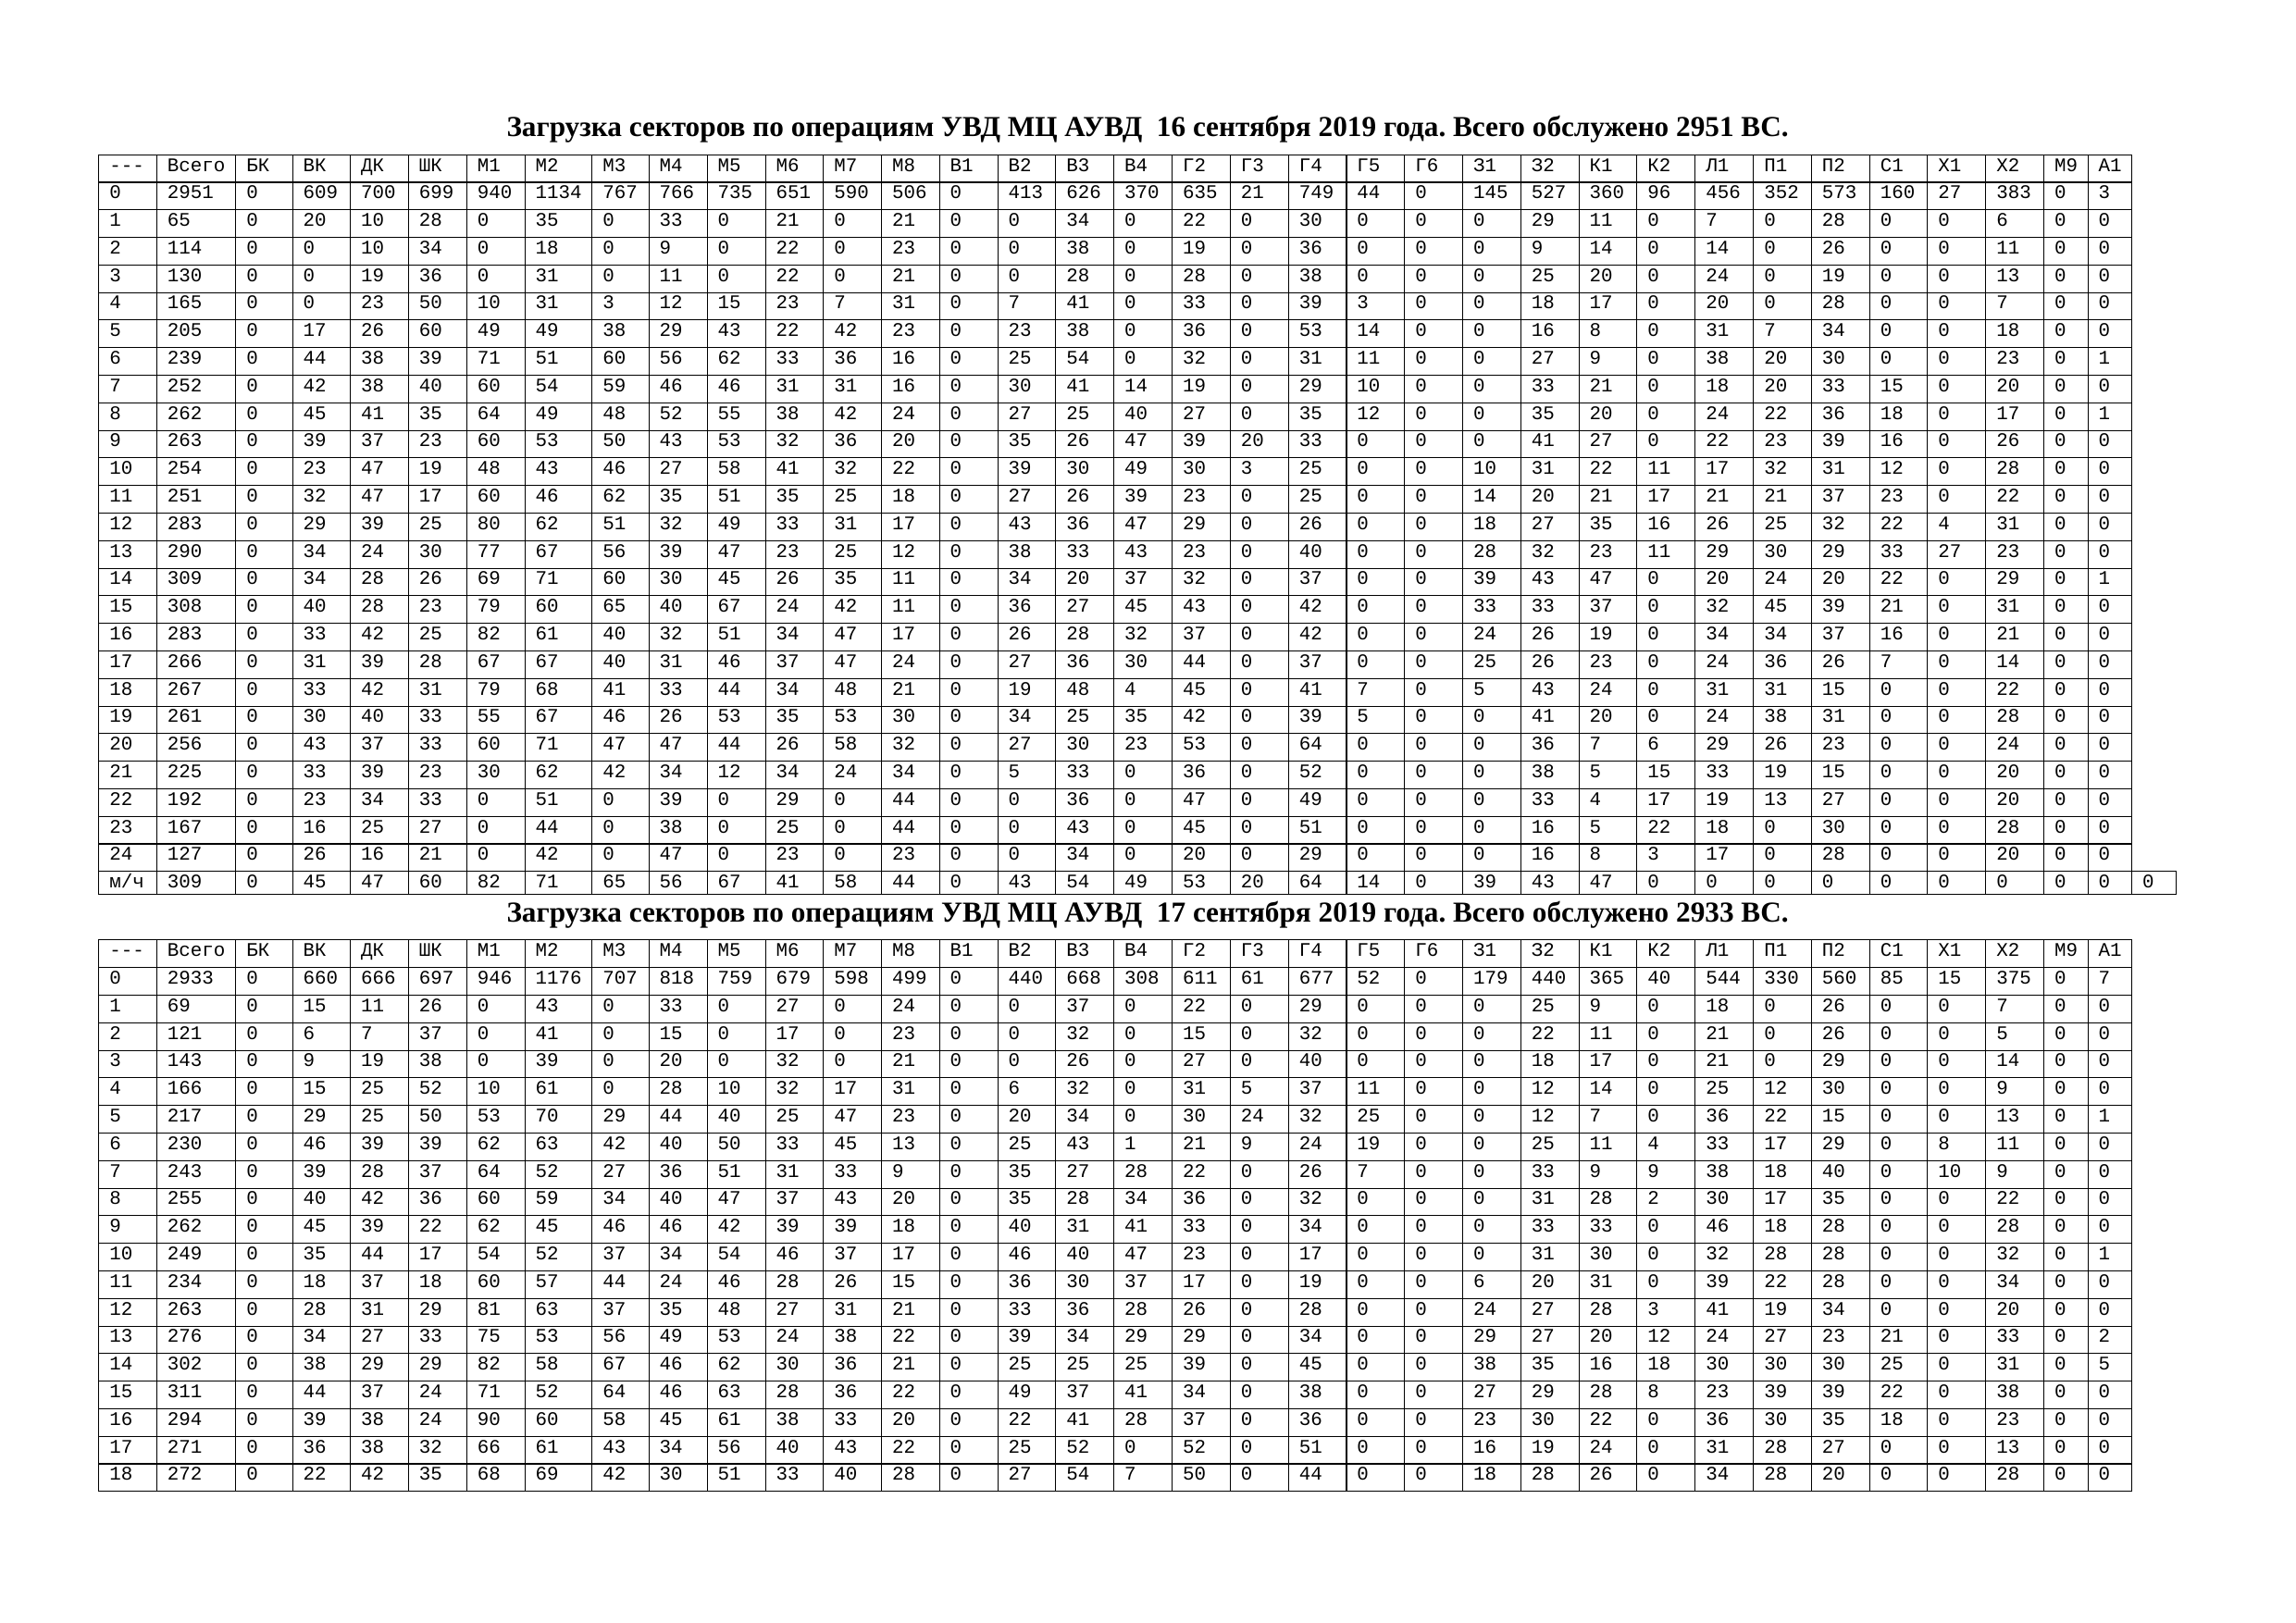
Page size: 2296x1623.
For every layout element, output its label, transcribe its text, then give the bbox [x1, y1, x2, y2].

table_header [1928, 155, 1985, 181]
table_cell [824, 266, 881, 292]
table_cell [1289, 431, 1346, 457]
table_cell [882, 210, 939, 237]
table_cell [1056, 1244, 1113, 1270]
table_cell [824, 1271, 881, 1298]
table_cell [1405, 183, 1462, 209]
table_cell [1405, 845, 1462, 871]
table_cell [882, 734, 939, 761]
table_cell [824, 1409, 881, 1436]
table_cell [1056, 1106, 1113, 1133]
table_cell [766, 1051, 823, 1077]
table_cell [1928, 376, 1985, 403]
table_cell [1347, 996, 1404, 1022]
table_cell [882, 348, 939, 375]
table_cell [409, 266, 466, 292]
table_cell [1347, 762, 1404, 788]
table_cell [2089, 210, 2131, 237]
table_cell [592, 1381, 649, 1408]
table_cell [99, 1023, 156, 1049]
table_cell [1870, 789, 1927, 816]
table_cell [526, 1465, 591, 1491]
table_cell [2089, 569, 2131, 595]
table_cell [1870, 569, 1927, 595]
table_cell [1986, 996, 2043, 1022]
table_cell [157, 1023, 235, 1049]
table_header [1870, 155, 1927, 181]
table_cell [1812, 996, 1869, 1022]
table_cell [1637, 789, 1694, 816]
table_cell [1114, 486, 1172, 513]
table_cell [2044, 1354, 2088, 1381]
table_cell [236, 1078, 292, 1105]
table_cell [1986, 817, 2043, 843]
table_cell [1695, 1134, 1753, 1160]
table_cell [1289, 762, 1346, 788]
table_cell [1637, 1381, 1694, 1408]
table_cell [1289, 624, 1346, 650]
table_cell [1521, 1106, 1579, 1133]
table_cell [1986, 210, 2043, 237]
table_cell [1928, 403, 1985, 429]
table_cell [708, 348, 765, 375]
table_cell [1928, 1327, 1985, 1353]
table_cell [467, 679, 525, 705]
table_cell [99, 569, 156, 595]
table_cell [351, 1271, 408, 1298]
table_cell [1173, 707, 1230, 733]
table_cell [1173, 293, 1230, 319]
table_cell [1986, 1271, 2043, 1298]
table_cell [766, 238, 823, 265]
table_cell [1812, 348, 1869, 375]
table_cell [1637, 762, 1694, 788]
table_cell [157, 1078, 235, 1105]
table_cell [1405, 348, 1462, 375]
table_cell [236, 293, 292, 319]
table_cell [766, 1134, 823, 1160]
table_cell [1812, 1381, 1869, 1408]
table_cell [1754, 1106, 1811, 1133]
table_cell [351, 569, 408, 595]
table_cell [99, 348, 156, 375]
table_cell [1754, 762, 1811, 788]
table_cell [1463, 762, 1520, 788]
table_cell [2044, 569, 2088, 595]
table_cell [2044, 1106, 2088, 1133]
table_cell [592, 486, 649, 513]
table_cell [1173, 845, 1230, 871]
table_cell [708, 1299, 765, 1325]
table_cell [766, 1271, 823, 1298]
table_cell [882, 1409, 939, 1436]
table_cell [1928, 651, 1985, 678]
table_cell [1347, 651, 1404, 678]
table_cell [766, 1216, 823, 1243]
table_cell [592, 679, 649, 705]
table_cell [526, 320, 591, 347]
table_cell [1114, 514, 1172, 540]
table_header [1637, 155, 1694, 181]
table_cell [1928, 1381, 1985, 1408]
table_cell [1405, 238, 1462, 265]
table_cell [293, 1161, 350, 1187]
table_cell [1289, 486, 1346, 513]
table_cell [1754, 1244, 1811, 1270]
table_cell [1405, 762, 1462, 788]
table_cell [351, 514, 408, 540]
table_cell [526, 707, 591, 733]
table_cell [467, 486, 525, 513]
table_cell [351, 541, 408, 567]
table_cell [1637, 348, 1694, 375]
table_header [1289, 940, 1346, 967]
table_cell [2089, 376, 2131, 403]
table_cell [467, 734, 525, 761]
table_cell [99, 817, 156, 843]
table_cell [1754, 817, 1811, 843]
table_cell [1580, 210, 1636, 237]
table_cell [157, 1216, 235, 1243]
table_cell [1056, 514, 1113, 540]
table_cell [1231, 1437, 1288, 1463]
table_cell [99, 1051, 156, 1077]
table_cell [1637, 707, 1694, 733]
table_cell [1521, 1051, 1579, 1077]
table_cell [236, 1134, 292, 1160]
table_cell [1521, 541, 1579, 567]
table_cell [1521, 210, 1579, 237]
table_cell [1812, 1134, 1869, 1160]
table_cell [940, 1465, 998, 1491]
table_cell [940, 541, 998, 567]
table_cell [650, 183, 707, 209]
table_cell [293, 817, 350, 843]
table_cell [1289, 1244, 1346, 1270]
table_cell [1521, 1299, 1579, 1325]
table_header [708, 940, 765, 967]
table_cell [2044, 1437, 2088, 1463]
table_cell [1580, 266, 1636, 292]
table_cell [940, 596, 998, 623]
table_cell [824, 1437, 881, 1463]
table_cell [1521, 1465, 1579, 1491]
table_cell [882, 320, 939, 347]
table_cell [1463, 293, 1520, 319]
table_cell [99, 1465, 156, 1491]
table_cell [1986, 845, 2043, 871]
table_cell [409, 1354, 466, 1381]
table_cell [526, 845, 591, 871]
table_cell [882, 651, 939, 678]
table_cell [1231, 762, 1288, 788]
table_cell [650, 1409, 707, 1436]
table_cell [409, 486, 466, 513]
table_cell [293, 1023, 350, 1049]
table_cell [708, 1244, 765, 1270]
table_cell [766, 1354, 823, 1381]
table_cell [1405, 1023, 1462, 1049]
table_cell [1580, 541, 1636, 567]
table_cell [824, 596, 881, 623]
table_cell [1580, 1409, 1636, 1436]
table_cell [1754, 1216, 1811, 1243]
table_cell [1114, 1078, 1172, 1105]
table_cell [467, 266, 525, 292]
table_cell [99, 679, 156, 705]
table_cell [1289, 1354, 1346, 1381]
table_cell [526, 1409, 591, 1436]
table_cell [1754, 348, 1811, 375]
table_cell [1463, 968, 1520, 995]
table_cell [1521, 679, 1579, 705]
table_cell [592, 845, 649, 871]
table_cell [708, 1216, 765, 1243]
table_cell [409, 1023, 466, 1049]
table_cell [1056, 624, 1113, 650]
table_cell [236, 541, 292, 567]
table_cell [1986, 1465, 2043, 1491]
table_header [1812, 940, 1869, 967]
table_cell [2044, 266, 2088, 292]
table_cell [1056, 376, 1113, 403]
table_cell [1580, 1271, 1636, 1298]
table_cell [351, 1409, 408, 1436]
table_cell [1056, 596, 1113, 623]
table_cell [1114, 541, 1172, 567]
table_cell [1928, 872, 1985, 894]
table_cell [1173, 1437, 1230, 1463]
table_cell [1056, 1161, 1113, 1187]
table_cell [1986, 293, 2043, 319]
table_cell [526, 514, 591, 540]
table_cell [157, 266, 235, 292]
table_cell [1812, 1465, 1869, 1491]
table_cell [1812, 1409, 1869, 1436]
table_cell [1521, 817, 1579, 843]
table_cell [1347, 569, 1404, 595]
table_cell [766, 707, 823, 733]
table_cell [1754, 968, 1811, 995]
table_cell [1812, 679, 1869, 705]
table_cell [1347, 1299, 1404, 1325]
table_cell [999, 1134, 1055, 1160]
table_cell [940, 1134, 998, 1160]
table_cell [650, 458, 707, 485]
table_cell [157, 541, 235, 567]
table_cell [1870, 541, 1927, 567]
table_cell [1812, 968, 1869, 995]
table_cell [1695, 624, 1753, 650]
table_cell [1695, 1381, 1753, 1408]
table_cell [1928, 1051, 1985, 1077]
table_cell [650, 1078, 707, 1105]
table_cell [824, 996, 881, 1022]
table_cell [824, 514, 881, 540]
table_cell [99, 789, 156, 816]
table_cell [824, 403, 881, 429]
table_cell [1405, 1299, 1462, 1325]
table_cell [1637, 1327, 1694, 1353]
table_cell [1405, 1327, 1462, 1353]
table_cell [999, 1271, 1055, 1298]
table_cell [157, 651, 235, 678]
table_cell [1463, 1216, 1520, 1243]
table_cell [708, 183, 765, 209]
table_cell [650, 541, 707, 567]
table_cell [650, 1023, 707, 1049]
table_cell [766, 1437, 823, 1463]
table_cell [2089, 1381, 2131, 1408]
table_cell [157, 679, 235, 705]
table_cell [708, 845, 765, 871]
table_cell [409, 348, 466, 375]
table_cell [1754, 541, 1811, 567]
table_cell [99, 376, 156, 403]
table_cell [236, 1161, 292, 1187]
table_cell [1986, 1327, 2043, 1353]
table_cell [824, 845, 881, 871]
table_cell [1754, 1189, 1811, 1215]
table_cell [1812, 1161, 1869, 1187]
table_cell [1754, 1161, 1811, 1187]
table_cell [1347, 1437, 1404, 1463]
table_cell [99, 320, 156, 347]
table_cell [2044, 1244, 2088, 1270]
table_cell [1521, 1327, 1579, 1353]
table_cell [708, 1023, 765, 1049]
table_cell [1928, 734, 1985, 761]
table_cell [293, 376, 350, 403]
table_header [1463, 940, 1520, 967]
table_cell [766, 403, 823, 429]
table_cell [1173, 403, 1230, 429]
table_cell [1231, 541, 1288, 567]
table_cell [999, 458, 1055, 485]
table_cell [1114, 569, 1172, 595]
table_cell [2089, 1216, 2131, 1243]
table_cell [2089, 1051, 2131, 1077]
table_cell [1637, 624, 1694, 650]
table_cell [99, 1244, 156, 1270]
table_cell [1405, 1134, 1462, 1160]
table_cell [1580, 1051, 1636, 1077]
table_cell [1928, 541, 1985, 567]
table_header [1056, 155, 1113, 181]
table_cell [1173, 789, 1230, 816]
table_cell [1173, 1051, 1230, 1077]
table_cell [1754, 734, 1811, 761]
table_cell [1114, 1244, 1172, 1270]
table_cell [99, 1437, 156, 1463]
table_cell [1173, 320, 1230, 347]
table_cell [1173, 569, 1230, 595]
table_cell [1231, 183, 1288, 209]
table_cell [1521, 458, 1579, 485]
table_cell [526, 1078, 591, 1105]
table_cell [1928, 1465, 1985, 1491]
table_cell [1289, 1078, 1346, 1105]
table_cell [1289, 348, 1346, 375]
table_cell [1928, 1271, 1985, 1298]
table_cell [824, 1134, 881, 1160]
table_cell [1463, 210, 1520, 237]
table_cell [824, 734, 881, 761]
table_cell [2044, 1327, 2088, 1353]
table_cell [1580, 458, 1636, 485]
text Загрузка секторов по операциям УВД МЦ АУВД 16 сентября 2019 года. Всего обслужено 2951 ВС. [109, 109, 2186, 142]
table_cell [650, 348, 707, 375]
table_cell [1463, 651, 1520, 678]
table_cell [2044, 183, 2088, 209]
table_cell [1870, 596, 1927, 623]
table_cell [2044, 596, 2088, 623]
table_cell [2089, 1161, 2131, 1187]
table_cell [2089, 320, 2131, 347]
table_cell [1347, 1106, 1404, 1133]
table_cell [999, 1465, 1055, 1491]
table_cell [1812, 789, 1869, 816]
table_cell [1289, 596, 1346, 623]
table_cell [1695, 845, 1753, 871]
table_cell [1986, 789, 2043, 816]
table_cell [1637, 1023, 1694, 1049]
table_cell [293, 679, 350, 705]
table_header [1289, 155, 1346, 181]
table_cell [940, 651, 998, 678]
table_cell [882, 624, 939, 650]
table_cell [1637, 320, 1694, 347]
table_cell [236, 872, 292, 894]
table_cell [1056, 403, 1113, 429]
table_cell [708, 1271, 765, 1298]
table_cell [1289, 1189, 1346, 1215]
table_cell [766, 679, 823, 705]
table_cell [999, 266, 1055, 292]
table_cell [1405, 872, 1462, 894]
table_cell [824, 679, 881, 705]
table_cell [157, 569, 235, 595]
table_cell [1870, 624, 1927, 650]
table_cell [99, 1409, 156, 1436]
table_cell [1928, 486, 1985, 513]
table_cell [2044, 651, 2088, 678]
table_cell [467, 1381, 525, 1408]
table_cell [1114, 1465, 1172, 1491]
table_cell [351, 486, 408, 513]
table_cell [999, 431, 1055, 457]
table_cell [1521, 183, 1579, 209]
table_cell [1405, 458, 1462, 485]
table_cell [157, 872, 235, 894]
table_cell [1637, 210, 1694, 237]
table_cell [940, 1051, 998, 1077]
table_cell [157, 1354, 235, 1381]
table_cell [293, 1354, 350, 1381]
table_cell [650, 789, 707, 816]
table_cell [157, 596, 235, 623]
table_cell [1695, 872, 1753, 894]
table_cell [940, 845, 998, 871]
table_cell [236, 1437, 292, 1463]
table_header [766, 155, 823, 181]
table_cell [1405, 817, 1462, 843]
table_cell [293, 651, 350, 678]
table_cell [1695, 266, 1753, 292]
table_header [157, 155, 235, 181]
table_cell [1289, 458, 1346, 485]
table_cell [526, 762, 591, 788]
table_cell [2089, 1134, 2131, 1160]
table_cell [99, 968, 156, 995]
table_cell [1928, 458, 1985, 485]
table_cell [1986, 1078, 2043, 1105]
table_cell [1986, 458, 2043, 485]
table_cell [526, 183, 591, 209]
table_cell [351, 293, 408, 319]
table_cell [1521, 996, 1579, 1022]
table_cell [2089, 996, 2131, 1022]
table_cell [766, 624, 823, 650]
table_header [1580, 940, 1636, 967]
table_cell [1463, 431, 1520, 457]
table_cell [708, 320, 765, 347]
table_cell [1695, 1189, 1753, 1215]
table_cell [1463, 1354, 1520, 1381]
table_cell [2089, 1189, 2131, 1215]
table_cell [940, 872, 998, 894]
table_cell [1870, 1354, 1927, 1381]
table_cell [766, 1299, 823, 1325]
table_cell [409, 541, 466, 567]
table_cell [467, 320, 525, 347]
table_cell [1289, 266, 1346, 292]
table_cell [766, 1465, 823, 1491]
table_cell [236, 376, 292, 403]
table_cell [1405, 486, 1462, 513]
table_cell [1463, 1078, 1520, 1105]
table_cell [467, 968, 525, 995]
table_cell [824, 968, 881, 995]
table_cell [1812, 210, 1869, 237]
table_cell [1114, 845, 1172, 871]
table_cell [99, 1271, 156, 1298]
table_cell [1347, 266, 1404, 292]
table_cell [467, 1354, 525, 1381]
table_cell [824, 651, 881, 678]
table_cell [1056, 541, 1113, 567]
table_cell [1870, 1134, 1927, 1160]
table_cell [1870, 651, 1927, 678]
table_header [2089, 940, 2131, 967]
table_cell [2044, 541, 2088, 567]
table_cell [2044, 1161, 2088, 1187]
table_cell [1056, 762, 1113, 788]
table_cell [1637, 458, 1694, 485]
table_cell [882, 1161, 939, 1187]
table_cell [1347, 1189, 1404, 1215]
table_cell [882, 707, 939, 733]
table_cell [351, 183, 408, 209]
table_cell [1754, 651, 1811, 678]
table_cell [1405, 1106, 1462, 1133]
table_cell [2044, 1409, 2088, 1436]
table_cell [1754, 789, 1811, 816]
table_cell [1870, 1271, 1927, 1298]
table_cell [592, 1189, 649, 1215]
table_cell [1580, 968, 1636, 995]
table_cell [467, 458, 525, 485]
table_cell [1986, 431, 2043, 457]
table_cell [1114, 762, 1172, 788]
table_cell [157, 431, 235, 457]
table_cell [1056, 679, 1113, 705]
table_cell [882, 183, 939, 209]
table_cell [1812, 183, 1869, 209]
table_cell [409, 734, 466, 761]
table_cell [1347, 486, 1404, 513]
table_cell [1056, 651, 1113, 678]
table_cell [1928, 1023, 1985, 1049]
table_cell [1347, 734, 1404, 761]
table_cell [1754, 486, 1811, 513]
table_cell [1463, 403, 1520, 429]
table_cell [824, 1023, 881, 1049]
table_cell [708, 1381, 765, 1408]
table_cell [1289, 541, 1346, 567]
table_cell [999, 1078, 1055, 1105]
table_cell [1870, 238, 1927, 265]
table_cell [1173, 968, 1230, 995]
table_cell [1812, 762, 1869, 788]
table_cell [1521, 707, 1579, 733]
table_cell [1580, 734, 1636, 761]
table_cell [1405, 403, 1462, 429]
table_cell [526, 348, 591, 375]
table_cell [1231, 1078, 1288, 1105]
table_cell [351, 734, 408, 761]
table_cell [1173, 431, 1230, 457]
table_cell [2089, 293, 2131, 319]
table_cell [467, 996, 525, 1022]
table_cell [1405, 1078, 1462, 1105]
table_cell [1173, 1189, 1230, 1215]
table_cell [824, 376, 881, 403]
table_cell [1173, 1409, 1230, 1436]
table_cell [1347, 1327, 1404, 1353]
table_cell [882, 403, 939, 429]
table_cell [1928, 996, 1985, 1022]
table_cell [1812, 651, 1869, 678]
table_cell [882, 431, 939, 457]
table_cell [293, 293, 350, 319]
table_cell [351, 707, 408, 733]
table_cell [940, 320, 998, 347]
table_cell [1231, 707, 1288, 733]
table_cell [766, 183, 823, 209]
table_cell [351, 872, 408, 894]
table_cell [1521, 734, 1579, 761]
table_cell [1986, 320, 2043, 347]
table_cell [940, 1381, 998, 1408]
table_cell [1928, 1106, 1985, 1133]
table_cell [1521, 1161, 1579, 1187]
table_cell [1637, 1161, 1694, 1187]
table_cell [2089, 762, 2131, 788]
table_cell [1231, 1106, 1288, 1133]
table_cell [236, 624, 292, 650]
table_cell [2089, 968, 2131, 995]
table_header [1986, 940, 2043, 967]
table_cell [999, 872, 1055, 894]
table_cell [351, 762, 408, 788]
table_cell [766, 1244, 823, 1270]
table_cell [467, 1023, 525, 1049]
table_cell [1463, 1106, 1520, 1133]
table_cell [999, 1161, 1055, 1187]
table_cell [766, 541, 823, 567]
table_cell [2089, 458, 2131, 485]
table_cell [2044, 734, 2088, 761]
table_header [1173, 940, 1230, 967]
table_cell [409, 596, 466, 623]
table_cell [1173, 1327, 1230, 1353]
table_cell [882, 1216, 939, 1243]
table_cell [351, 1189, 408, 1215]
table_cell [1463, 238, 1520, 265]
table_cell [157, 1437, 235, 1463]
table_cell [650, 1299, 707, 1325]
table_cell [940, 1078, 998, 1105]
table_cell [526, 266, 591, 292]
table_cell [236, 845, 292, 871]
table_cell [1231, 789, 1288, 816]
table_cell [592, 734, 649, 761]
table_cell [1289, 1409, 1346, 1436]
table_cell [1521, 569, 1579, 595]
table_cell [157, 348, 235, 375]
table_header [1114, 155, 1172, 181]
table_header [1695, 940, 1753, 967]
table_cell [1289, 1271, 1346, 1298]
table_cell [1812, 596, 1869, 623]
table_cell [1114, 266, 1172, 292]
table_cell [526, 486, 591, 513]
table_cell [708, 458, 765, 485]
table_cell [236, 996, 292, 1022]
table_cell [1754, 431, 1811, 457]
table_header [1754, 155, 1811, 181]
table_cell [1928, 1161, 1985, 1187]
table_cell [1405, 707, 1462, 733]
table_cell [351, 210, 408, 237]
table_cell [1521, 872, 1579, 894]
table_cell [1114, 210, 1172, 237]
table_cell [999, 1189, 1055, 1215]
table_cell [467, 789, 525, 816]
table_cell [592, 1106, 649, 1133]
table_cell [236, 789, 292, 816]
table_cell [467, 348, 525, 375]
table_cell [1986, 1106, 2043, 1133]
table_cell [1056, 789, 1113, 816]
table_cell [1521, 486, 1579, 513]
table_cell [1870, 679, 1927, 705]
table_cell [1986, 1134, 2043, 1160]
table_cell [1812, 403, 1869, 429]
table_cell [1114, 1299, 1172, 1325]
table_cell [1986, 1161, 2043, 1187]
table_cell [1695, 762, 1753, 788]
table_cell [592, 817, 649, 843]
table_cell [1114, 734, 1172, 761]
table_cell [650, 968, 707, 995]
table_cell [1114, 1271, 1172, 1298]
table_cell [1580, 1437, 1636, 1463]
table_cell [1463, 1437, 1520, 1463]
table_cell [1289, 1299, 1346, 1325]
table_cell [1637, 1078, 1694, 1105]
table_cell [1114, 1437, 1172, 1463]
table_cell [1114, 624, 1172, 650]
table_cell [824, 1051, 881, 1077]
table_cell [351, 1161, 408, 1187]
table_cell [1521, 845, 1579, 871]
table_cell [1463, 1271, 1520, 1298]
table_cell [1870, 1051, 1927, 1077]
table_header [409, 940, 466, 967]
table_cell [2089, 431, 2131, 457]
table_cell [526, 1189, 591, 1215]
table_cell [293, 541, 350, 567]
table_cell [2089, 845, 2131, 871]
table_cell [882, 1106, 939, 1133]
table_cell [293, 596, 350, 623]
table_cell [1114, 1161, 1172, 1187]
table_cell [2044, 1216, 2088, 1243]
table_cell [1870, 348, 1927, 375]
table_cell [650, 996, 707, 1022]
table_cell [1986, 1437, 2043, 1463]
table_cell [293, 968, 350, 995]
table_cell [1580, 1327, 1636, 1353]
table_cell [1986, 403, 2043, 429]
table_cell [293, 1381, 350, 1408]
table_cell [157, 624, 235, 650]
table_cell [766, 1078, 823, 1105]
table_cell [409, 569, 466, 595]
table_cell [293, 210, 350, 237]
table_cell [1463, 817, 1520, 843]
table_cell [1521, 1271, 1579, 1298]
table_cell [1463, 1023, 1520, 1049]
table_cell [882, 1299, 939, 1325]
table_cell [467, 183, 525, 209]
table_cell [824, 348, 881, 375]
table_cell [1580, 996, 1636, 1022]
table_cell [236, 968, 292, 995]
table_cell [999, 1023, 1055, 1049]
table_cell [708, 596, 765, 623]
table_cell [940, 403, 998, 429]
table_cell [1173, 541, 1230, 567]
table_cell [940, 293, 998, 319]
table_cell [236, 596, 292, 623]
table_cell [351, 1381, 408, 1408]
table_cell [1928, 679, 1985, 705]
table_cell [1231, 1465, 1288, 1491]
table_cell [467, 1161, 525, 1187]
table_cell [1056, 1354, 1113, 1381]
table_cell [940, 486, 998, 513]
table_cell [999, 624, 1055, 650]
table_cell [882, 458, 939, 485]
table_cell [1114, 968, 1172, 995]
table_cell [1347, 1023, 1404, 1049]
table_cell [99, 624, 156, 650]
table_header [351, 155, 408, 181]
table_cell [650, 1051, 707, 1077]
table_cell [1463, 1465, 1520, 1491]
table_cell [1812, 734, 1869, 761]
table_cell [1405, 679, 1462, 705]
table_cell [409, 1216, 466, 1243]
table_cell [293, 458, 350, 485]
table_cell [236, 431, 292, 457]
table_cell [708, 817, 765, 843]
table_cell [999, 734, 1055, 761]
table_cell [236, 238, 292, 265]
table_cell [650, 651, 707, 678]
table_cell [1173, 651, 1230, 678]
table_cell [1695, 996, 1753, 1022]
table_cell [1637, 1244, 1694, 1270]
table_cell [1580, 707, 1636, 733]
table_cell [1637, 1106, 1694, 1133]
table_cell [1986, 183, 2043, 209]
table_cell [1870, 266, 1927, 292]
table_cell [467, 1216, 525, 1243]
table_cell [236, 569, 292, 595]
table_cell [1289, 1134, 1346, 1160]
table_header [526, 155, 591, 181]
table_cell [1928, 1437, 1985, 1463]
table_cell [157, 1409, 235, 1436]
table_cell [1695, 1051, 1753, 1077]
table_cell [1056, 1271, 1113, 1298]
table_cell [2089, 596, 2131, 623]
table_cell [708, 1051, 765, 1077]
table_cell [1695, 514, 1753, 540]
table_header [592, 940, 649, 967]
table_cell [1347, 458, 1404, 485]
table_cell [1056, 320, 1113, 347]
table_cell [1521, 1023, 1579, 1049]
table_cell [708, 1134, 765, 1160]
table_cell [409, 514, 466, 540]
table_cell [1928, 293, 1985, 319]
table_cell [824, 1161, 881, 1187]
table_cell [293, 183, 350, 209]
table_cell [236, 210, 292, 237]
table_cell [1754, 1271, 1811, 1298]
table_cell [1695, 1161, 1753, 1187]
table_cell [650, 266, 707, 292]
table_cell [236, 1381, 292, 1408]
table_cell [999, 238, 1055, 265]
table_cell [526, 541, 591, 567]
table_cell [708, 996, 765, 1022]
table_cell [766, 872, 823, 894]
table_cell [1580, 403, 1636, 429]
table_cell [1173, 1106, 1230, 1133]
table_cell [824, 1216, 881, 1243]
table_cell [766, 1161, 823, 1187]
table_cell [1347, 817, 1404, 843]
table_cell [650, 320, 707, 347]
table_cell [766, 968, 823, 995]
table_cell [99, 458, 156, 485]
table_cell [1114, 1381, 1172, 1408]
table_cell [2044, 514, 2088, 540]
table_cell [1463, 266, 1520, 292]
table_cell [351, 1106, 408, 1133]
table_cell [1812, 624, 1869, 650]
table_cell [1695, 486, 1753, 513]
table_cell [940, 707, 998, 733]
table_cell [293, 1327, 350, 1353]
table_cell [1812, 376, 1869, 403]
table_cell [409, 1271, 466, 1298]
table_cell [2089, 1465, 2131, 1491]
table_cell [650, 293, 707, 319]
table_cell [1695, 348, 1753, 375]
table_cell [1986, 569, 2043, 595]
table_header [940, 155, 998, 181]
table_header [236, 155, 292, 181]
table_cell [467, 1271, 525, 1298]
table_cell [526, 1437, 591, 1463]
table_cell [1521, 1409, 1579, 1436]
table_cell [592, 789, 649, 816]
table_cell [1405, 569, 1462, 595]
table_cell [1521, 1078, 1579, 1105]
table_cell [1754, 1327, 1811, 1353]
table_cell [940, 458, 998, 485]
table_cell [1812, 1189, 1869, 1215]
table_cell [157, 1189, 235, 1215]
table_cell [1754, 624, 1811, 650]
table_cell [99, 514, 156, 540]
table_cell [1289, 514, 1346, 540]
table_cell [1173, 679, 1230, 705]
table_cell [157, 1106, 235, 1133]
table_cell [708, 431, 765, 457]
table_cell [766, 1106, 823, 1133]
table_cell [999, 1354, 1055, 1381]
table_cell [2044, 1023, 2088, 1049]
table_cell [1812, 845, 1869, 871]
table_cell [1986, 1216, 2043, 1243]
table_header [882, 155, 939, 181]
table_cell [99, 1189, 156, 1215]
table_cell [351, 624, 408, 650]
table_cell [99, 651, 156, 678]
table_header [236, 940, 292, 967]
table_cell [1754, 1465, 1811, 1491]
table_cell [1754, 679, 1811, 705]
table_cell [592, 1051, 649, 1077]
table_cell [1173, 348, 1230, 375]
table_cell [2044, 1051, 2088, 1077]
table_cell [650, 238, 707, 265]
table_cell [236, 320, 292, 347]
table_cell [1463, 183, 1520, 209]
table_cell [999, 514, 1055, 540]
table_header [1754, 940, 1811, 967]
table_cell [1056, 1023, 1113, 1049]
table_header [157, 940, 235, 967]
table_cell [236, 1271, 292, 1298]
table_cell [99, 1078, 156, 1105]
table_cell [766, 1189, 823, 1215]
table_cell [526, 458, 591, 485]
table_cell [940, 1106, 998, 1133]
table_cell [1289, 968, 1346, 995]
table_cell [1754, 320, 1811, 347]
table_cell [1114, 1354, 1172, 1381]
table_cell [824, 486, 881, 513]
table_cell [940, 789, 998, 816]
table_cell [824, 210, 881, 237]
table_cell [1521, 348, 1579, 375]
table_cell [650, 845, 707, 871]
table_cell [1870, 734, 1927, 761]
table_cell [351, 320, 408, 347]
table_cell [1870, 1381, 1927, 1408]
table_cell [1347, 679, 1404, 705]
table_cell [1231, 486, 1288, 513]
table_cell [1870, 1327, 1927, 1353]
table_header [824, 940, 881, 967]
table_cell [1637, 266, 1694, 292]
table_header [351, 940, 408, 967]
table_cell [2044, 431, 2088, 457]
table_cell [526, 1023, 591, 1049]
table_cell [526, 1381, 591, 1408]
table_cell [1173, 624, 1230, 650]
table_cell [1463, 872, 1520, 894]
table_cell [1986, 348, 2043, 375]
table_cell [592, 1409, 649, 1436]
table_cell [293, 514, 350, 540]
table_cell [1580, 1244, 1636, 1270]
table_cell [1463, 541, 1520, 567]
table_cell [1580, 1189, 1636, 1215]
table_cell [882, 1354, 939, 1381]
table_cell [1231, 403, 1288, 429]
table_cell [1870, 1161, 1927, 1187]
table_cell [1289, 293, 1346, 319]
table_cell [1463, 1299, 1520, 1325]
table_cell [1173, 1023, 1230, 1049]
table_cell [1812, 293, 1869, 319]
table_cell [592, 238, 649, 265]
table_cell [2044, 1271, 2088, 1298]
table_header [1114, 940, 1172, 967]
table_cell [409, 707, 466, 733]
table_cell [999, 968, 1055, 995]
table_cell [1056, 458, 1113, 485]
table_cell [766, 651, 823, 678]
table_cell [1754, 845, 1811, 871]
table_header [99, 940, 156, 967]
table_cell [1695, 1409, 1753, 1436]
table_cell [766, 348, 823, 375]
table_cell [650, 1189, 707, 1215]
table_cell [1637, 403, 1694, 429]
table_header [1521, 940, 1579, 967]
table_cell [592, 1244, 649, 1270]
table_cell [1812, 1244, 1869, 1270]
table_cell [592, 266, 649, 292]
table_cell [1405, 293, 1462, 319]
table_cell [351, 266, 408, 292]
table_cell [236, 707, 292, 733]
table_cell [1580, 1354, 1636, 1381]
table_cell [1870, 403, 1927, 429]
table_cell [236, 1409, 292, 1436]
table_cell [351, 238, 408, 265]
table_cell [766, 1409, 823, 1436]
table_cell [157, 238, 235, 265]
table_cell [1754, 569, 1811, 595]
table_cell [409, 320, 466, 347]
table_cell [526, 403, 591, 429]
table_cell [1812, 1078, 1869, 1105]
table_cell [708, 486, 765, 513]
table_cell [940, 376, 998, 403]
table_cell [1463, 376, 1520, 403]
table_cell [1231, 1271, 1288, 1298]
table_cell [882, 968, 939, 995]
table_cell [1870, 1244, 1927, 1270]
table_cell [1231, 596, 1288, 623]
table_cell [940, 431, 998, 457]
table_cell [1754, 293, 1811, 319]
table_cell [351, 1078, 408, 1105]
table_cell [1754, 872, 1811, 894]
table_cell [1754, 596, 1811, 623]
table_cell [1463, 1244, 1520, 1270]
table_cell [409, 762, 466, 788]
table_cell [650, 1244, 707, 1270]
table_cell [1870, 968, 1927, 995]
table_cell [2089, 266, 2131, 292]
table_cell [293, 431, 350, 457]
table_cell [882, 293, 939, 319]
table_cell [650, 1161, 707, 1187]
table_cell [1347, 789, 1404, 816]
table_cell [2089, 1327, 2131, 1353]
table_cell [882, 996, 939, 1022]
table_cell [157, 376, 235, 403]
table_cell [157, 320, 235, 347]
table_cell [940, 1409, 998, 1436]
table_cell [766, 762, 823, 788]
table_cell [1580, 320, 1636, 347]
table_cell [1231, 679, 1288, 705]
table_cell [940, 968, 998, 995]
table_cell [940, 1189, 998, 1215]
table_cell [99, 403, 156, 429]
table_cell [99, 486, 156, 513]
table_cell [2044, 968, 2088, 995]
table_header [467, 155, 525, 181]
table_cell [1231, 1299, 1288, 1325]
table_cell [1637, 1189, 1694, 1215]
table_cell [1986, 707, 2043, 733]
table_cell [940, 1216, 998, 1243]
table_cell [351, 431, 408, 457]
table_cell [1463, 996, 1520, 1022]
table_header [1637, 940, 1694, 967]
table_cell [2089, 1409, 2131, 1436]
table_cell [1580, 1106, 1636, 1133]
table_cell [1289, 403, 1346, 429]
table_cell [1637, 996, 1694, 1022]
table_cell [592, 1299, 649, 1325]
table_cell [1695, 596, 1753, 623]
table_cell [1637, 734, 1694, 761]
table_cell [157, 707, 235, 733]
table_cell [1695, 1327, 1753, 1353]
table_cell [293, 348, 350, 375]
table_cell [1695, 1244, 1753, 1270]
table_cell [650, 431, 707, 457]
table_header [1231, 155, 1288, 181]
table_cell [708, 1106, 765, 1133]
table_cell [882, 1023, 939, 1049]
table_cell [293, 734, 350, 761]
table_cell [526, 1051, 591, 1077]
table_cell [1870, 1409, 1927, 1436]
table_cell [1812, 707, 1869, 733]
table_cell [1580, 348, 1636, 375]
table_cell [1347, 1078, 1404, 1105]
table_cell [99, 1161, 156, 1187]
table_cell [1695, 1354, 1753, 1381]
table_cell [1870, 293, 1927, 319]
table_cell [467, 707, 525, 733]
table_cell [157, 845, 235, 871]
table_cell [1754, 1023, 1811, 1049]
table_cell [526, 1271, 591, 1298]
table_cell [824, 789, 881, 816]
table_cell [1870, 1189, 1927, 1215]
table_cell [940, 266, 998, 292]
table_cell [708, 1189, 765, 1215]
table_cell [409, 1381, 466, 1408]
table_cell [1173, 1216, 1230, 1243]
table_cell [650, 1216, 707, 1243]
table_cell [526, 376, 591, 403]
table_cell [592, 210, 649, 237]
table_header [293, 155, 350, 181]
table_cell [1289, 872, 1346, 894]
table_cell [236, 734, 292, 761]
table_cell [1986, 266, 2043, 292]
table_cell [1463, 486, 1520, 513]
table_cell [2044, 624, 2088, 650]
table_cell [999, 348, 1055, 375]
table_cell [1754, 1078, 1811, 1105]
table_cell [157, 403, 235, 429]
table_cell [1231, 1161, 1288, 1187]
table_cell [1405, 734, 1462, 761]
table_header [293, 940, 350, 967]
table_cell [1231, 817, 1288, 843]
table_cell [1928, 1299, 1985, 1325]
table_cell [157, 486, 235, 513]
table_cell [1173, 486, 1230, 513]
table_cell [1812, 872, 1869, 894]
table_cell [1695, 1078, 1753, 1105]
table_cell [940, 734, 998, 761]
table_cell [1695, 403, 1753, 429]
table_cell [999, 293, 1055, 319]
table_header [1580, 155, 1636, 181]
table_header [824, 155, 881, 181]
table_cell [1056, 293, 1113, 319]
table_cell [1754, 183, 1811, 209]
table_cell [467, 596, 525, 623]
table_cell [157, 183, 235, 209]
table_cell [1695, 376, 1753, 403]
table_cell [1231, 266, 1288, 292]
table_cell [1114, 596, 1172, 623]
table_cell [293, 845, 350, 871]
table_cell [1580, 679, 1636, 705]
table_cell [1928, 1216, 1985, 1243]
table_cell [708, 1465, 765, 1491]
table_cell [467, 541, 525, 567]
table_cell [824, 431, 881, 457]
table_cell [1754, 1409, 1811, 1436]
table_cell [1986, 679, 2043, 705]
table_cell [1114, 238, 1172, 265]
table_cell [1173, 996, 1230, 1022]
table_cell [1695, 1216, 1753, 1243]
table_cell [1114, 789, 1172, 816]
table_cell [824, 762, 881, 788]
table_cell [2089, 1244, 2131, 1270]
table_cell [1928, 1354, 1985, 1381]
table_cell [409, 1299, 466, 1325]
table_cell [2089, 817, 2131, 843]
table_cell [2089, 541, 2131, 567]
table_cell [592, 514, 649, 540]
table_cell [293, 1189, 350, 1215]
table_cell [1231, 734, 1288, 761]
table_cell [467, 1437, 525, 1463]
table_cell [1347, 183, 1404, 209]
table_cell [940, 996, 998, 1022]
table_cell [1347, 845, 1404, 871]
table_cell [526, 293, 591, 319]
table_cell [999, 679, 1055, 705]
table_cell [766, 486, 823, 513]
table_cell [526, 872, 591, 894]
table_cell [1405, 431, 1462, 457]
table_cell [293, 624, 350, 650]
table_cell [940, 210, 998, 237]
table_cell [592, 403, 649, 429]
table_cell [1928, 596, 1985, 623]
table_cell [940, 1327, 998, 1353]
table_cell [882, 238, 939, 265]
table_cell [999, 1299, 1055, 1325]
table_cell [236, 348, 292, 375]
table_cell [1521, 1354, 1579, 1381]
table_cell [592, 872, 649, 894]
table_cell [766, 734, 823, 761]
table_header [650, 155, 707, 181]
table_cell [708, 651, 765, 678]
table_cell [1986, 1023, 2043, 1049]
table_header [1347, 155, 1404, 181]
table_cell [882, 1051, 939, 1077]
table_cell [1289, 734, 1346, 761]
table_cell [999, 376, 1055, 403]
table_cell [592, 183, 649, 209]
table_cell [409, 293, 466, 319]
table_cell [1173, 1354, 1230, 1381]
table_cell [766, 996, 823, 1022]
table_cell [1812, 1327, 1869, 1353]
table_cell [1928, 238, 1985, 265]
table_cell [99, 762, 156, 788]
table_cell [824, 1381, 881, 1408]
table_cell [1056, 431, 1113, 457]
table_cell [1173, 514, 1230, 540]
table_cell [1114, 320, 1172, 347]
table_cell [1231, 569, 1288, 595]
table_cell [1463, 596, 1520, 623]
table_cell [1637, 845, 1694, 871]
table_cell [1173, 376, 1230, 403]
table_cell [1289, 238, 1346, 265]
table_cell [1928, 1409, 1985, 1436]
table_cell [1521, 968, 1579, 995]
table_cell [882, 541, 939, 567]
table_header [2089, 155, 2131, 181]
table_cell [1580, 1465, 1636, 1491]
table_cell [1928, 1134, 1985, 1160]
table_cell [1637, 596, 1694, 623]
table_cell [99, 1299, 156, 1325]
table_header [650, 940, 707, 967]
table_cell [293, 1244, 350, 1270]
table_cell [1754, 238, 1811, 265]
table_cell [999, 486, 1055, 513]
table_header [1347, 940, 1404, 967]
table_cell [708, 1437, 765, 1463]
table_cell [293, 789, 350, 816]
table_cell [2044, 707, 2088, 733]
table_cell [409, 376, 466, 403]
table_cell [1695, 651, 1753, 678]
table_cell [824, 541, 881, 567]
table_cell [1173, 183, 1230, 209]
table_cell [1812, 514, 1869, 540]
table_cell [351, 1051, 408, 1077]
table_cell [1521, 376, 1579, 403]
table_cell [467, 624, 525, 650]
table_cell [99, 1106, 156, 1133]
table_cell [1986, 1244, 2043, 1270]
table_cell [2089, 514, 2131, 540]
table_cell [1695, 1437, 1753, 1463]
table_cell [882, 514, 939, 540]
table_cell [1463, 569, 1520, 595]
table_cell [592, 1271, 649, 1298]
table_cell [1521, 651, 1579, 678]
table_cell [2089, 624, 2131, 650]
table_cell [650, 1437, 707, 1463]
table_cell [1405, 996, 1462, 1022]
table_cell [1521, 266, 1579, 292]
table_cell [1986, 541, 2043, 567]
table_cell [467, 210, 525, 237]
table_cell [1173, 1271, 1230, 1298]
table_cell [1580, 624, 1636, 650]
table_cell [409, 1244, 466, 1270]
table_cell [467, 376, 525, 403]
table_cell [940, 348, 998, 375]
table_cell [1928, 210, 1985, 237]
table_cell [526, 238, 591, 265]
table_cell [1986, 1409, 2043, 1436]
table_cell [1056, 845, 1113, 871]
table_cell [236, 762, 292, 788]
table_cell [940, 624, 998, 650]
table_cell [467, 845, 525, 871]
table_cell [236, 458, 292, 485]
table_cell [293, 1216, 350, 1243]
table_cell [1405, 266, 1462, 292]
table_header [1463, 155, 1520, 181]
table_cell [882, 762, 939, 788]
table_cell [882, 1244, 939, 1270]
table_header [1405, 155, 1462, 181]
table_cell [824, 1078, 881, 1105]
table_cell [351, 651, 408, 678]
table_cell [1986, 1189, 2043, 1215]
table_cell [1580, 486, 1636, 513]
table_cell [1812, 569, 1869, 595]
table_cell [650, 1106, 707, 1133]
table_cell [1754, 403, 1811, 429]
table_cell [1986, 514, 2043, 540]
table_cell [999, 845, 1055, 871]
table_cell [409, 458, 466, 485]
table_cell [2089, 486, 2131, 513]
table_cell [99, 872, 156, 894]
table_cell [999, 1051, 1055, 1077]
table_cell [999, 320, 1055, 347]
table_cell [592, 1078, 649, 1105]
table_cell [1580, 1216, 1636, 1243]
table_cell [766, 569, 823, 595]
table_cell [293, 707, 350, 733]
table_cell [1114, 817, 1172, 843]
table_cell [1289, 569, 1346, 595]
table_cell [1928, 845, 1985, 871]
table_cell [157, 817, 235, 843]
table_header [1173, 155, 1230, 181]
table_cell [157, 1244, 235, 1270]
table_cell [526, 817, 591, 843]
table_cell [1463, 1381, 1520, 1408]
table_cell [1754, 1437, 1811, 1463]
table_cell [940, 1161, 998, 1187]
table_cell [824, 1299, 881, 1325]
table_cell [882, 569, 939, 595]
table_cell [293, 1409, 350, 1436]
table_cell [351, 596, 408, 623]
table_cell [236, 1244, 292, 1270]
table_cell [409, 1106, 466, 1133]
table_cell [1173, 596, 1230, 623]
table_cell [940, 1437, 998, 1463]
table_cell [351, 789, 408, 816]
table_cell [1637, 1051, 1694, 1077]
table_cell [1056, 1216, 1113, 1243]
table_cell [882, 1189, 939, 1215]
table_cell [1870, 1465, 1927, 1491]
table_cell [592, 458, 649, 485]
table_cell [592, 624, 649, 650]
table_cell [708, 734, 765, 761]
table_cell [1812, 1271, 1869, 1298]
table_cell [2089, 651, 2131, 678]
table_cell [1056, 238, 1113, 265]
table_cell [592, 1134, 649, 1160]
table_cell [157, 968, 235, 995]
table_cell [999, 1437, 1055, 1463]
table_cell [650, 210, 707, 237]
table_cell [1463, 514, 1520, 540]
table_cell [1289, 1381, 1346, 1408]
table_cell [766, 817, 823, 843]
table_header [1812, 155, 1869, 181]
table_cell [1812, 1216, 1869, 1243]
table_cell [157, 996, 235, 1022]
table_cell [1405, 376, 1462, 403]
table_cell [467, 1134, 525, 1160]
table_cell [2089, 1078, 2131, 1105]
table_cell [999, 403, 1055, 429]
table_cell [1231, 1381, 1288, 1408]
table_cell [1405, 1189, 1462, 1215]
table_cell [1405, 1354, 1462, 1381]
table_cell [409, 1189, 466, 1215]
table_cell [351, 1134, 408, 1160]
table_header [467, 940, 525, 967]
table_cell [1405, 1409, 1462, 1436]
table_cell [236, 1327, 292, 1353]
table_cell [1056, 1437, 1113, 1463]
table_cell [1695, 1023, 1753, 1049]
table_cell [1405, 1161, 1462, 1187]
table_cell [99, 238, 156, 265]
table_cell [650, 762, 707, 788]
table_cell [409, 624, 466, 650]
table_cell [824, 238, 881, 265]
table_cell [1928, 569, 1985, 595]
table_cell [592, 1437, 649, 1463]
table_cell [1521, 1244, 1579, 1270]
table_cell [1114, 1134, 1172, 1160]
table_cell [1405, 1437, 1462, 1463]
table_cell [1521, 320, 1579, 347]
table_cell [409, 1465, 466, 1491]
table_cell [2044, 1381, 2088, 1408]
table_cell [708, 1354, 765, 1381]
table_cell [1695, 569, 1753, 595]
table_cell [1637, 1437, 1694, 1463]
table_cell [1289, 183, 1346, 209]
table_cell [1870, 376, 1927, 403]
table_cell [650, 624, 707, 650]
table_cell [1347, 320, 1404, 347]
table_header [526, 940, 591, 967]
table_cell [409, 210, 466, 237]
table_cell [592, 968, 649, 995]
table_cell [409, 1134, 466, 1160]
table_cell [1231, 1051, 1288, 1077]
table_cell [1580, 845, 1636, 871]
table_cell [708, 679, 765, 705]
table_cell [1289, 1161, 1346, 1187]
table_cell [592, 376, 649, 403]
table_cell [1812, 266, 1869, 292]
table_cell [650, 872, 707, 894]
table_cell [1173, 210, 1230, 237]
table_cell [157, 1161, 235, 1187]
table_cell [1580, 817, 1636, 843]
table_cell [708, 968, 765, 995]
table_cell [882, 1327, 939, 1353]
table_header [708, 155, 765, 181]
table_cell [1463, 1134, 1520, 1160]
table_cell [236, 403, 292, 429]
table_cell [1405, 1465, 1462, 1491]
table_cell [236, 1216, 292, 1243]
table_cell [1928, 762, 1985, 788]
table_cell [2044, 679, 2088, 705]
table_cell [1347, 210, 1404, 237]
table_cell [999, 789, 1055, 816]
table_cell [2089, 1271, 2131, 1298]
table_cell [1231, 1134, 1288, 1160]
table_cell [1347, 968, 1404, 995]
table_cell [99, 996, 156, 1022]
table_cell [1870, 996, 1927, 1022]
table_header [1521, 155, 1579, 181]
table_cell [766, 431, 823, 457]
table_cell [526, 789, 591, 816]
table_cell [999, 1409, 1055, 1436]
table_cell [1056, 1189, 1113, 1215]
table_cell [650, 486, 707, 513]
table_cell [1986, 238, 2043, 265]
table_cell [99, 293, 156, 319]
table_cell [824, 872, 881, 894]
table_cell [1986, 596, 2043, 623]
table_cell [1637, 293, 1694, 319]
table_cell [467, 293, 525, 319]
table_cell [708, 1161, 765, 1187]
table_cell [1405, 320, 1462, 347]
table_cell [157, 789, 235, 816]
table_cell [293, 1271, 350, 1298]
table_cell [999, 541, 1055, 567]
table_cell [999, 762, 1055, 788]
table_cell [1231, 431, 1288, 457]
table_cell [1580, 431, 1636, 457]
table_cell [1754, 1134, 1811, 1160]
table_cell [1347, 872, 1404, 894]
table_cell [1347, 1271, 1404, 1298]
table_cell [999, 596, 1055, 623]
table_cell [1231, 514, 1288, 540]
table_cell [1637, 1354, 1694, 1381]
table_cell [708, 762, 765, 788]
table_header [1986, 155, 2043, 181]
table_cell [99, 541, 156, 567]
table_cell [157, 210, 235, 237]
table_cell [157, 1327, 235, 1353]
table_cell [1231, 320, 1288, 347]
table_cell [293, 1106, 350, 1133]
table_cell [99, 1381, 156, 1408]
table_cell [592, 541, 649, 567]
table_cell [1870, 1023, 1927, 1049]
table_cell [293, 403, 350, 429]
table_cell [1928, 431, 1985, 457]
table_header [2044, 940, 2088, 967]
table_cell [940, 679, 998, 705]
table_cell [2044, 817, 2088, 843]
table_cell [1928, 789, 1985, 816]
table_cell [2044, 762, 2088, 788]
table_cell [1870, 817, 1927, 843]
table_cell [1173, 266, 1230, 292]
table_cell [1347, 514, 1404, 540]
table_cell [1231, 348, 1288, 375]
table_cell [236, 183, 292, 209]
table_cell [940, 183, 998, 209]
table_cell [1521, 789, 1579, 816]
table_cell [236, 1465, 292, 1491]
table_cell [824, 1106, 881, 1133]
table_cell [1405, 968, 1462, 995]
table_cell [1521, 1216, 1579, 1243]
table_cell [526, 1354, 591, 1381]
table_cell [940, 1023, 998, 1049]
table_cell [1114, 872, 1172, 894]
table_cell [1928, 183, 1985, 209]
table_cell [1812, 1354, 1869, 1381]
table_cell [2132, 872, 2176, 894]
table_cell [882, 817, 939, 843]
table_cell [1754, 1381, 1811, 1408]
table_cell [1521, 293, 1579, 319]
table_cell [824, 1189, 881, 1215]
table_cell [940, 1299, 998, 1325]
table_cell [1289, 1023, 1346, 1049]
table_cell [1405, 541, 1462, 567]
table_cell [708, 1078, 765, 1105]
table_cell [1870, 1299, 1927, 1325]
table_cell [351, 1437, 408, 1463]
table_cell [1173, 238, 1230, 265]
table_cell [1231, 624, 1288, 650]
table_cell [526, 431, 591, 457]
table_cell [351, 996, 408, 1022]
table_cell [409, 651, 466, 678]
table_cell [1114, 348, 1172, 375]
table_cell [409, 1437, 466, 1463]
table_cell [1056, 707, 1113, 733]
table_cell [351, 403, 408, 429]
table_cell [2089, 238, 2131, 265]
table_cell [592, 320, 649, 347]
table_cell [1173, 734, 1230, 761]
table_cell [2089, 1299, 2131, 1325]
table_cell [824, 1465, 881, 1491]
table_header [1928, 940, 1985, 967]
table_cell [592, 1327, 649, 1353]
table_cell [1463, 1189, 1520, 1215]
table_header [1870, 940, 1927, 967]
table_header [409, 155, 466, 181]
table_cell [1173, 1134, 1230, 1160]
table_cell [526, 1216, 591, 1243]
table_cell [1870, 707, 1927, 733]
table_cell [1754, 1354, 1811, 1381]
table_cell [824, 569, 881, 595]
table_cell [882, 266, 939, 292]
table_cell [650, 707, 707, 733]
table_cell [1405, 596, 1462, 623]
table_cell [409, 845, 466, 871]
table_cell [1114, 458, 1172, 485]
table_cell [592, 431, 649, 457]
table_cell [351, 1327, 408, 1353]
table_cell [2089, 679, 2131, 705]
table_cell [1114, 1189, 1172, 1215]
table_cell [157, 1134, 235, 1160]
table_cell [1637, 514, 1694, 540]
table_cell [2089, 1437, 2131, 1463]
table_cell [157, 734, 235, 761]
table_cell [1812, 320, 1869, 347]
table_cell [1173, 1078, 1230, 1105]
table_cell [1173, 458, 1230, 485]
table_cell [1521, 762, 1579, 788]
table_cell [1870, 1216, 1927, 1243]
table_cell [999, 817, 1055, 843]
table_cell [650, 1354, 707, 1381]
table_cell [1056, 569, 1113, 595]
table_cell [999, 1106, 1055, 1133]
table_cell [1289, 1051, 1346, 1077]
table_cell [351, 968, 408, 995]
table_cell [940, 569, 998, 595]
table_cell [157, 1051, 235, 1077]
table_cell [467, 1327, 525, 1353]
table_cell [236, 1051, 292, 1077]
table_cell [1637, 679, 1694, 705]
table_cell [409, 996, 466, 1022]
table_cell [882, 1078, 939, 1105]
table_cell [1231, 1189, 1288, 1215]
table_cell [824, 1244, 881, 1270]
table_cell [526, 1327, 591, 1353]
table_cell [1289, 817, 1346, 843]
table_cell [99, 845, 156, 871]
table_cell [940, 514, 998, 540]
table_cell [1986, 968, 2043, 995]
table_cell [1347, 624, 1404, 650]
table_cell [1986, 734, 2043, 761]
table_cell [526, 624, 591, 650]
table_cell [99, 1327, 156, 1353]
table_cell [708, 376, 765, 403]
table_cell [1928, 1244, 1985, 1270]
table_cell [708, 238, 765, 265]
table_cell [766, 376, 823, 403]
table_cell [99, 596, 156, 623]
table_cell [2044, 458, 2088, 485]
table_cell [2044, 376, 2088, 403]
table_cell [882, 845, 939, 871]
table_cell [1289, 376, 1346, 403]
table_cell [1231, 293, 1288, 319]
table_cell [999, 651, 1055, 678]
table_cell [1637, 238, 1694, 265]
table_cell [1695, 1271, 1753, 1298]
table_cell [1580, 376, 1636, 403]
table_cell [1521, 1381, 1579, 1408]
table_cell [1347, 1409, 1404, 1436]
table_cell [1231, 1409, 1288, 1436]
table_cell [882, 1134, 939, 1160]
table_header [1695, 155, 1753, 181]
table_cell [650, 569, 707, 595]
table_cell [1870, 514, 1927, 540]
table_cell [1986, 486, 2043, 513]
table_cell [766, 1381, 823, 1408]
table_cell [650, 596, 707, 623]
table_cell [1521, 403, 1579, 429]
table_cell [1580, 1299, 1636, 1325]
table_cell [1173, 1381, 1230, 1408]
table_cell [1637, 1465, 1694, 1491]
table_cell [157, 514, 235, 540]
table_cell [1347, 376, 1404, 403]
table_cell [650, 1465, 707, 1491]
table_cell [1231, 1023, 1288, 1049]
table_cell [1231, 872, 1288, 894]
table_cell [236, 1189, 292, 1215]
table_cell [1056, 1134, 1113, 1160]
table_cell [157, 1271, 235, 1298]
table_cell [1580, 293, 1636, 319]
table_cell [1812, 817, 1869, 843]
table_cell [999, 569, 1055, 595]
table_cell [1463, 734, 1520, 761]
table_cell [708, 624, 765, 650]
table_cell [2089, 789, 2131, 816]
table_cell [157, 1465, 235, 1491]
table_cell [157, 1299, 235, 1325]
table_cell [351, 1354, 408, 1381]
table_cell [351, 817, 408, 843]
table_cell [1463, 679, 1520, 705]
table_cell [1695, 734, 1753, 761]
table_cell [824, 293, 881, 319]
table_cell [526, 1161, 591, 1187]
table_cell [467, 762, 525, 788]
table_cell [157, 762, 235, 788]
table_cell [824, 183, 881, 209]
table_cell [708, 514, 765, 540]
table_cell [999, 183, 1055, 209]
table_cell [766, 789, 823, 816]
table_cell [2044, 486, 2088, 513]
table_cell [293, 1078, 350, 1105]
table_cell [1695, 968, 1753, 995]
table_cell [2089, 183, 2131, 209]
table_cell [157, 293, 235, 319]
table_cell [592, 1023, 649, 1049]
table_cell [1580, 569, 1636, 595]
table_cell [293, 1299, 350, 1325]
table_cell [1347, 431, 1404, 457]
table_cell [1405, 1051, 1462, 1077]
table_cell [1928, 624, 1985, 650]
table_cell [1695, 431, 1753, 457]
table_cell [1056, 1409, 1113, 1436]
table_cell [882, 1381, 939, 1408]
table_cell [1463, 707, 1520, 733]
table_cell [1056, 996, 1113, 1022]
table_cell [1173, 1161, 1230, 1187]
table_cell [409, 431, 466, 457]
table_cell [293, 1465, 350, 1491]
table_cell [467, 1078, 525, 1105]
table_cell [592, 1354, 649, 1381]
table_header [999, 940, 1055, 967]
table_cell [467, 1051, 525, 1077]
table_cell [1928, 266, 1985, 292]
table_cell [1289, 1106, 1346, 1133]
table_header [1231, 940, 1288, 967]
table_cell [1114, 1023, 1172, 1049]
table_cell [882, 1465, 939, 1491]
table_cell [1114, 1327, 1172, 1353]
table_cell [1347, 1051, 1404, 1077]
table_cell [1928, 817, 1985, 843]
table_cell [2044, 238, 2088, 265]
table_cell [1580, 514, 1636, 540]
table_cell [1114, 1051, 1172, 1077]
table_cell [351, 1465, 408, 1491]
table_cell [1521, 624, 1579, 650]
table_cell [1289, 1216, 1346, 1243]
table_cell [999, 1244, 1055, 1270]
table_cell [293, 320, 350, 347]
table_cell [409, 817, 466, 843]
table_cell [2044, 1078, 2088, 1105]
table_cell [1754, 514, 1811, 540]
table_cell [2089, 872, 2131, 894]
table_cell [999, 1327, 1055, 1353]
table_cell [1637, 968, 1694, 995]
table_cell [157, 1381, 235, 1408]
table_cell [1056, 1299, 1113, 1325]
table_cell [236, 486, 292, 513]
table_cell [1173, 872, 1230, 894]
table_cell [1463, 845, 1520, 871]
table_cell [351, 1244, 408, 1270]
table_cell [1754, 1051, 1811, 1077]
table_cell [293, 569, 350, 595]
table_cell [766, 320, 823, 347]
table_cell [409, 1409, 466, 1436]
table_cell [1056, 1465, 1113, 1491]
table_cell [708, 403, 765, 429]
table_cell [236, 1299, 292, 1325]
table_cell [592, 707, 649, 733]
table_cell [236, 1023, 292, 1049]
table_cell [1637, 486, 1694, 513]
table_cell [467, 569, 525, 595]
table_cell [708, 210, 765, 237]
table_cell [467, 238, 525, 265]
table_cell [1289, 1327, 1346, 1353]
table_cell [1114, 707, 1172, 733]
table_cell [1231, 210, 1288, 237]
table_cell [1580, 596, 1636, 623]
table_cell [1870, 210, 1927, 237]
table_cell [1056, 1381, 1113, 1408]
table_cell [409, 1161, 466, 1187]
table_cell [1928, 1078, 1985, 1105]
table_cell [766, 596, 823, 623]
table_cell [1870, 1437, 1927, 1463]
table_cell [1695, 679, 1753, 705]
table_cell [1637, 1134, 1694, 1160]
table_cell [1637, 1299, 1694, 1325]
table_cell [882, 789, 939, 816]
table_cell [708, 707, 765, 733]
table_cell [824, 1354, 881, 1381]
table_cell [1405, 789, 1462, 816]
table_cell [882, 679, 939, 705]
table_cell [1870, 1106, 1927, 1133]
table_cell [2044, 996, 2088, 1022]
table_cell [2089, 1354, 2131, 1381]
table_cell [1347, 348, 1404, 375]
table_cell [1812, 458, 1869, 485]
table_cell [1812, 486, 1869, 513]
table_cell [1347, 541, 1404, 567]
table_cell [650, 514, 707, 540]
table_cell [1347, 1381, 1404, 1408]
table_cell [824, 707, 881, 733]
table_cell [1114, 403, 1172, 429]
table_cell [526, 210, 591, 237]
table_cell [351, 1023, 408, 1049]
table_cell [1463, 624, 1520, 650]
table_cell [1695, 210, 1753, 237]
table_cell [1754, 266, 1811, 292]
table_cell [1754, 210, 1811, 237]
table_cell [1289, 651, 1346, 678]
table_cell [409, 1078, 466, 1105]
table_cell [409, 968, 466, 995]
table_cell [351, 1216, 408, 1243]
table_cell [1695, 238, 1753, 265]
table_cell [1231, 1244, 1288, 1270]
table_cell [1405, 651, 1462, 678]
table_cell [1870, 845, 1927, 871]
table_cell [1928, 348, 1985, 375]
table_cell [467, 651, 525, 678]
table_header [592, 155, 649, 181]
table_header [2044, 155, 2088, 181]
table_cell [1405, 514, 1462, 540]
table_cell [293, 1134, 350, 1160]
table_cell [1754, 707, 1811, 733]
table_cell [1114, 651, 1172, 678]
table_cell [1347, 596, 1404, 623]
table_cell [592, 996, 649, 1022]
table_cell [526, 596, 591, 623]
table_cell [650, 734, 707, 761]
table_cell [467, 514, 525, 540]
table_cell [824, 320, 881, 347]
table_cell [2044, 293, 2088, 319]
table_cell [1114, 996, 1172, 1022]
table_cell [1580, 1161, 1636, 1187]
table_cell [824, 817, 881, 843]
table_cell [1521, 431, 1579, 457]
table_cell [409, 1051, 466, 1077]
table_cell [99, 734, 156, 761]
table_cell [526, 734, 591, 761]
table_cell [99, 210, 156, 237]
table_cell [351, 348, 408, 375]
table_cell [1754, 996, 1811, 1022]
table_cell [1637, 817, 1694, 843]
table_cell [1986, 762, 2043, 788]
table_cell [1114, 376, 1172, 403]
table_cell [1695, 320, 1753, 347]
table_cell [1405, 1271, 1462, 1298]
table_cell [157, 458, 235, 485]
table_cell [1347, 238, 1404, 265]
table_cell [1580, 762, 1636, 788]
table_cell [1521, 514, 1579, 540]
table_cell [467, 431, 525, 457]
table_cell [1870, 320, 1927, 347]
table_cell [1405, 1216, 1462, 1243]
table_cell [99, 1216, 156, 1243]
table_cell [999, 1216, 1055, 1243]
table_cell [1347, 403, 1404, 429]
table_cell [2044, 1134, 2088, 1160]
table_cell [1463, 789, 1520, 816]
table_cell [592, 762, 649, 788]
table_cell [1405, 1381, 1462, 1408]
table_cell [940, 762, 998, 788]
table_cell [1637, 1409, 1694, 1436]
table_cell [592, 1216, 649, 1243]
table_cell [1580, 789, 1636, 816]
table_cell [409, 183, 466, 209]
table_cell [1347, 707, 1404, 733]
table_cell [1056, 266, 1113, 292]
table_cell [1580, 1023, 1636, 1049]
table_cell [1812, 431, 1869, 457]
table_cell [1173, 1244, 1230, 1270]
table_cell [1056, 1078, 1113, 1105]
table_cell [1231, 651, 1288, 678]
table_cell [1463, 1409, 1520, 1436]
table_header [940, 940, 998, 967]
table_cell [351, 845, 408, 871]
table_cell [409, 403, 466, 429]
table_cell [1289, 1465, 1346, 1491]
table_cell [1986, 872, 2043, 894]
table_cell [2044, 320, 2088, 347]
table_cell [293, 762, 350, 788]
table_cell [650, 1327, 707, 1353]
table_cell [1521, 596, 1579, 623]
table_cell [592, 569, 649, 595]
text Загрузка секторов по операциям УВД МЦ АУВД 17 сентября 2019 года. Всего обслужено 2933 ВС. [109, 895, 2186, 928]
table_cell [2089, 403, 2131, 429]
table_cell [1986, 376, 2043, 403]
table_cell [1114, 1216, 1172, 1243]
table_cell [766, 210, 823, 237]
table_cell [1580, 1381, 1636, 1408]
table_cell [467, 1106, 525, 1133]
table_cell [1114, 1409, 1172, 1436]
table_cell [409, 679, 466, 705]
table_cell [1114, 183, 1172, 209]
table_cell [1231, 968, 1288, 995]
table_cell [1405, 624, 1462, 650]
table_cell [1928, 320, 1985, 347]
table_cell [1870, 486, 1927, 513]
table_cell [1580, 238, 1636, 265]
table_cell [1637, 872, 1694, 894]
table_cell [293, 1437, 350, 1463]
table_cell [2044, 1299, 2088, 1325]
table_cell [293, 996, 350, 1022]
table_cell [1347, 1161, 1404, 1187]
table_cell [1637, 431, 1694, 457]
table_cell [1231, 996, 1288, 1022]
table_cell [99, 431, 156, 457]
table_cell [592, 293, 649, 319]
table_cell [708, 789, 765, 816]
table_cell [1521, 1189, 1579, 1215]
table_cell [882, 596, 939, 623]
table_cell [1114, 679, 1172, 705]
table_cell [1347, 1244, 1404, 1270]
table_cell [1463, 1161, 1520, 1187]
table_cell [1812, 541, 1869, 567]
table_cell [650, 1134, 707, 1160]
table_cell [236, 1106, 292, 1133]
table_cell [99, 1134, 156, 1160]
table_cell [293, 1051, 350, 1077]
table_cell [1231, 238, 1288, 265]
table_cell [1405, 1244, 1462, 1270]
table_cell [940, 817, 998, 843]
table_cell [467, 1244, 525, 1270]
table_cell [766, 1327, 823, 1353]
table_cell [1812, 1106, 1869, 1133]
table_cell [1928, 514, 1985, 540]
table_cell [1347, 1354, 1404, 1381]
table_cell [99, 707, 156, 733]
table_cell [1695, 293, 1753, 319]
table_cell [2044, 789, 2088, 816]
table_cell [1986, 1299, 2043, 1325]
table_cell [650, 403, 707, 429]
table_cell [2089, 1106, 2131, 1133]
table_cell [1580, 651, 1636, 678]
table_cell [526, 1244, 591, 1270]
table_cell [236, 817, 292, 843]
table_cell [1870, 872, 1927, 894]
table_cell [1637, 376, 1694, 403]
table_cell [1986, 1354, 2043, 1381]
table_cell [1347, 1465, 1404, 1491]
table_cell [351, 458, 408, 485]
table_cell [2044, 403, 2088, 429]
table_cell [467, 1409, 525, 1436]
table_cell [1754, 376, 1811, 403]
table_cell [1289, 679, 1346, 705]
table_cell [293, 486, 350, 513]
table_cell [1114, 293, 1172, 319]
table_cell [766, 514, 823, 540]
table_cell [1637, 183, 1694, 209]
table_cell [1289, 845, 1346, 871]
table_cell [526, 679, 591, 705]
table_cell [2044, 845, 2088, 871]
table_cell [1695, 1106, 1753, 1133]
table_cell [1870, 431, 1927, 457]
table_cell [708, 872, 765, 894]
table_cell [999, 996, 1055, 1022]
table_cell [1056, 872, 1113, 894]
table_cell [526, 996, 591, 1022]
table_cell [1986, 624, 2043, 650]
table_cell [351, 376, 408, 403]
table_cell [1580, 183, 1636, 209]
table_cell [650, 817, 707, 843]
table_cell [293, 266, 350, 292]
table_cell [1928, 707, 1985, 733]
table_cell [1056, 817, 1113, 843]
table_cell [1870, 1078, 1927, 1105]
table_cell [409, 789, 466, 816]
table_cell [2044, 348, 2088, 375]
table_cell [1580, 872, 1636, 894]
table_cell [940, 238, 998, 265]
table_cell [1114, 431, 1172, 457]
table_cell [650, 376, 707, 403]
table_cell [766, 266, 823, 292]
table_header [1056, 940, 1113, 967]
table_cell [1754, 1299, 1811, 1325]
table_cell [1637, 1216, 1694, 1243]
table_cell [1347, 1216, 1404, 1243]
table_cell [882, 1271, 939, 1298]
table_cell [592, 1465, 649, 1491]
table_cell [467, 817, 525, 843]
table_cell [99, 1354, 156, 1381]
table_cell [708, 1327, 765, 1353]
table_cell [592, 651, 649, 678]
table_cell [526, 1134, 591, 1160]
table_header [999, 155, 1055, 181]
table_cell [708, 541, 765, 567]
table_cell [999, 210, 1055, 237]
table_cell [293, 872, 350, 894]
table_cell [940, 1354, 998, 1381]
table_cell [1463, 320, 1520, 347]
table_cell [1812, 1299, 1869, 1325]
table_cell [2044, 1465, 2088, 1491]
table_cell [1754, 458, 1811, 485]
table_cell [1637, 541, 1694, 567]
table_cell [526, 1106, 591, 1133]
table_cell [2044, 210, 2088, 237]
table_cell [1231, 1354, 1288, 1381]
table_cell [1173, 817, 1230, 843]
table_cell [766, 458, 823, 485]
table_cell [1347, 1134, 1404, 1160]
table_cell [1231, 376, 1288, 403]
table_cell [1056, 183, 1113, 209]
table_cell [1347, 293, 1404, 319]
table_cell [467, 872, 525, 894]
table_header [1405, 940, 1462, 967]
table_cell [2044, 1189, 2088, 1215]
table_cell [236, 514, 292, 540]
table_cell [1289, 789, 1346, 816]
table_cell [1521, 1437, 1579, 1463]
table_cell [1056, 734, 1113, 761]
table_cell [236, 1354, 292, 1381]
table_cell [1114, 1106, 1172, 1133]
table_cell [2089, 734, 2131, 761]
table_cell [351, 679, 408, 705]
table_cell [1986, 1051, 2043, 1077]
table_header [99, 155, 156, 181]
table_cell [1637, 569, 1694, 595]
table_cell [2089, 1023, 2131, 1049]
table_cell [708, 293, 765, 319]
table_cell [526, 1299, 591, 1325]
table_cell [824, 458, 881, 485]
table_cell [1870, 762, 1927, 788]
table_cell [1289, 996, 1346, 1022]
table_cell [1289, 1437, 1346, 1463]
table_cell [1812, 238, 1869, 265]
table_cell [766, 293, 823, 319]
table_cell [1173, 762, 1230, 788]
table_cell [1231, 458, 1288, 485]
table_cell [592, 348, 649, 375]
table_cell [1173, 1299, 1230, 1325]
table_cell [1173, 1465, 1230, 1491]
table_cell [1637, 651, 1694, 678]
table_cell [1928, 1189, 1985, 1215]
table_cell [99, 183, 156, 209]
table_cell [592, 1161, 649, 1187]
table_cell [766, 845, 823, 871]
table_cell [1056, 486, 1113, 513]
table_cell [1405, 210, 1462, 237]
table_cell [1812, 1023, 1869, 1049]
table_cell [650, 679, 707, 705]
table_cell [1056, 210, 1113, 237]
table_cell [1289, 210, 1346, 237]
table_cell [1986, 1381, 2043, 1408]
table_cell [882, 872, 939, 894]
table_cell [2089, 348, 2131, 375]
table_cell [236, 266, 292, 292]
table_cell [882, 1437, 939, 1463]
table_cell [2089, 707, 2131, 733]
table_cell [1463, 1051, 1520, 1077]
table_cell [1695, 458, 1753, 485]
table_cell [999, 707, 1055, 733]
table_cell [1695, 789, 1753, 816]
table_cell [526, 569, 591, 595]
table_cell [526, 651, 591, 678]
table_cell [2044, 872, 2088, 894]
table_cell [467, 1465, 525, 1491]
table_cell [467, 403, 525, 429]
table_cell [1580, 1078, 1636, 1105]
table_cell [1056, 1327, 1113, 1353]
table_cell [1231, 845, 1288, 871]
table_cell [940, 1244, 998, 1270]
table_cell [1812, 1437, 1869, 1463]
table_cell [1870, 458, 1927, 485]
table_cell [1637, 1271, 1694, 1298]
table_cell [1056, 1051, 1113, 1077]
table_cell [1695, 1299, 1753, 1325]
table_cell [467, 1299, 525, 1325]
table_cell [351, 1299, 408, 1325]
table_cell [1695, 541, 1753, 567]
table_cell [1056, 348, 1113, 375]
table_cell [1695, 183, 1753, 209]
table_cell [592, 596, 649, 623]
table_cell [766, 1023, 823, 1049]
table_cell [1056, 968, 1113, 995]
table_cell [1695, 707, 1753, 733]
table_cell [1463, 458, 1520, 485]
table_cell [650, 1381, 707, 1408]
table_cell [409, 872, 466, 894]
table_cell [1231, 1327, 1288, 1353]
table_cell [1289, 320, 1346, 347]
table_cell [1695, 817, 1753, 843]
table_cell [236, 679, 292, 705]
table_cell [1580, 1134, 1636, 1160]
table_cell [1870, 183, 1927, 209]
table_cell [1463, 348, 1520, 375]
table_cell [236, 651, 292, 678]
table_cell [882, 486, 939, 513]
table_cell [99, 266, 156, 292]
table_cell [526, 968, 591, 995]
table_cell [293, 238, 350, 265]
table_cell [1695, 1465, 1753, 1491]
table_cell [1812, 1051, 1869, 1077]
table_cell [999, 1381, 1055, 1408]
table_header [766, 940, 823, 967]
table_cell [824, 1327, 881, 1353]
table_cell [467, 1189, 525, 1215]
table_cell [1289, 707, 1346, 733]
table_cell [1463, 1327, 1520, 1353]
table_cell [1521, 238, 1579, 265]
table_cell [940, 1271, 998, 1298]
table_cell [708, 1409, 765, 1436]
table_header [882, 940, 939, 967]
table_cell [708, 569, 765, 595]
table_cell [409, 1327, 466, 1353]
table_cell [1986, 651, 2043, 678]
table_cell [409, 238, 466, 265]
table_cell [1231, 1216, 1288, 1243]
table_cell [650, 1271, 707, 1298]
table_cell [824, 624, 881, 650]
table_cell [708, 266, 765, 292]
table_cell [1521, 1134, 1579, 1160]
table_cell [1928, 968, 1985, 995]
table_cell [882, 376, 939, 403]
